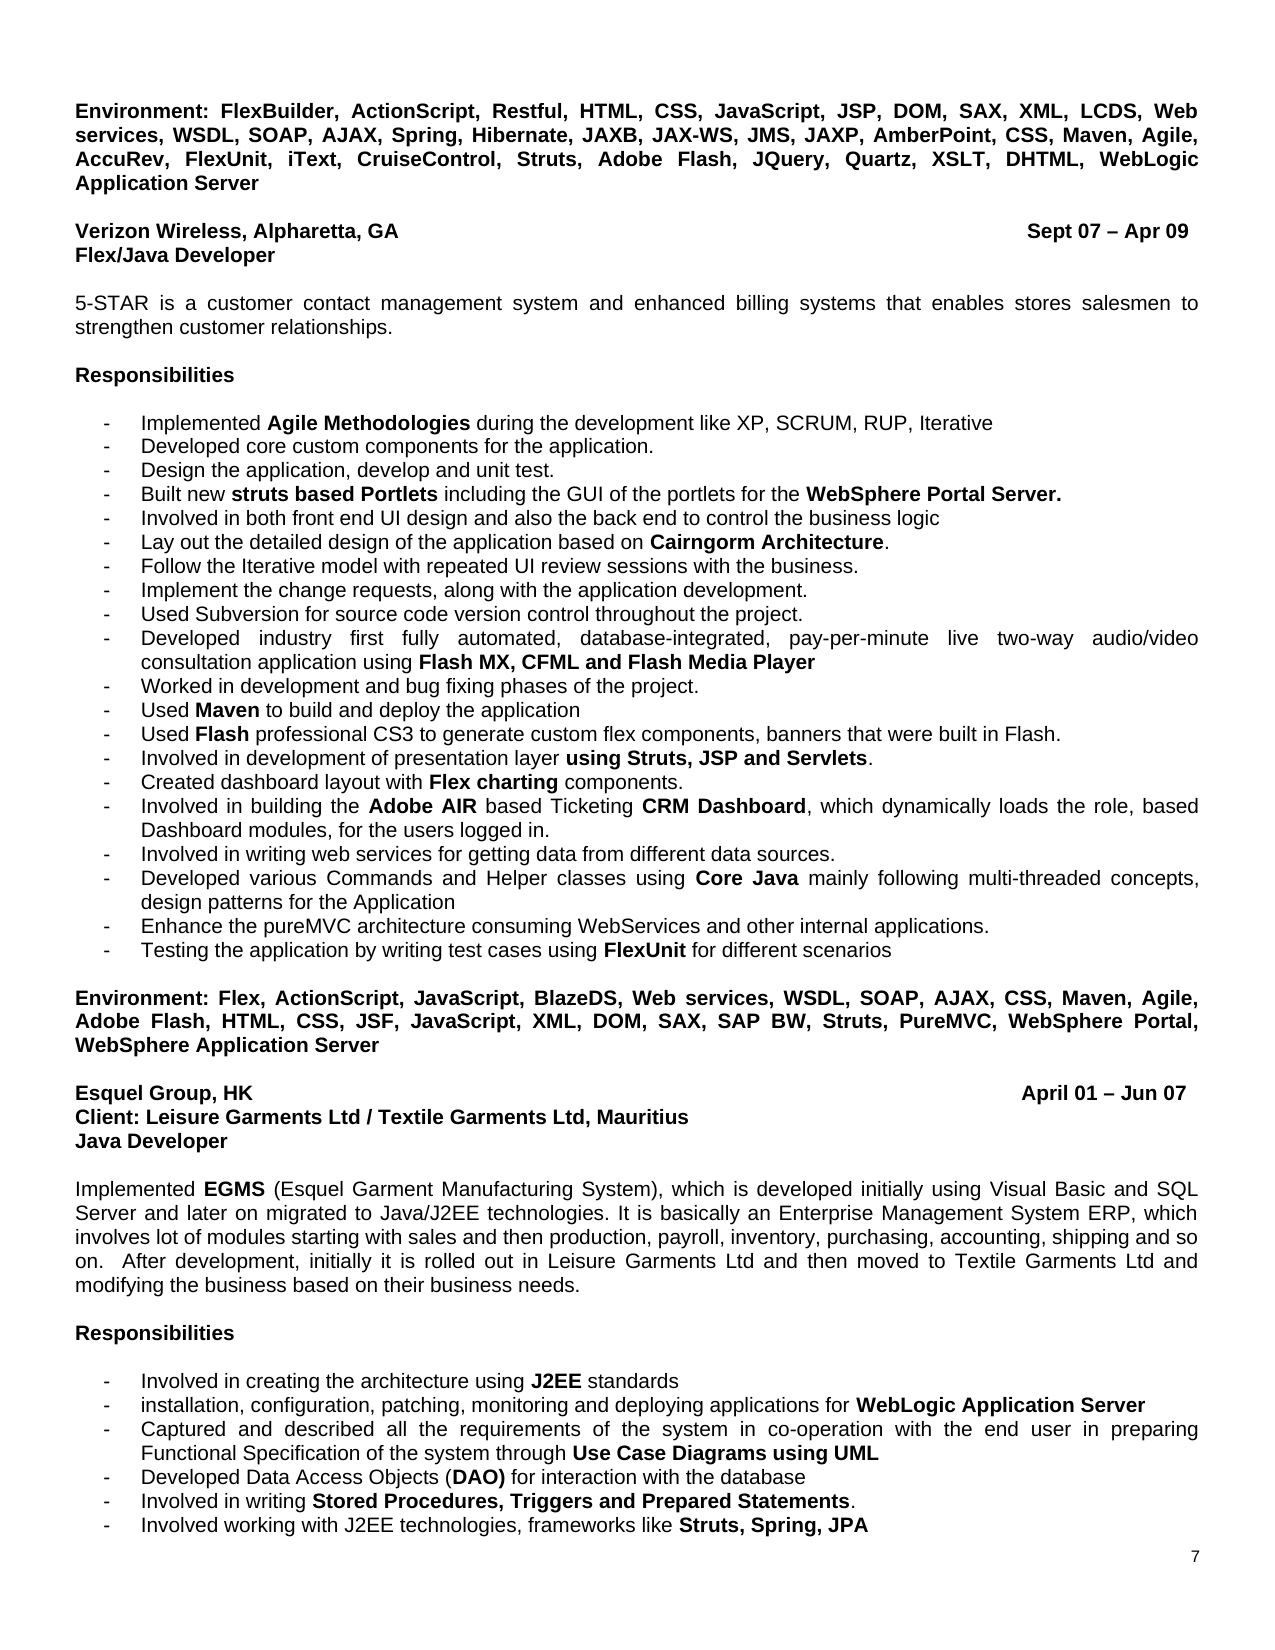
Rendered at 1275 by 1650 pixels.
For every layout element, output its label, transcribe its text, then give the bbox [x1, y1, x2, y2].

list Used Flash professional CS3 to generate custom flex components, banners that were built in Flash. [103, 722, 1200, 746]
list Involved in both front end UI design and also the back end to control the business logic [103, 506, 1200, 530]
list Captured and described all the requirements of the system in co-operation with the end user in preparing Functional Specification of the system through Use Case Diagrams using UML [103, 1417, 1200, 1464]
list Used Subversion for source code version control throughout the project. [103, 602, 1200, 626]
list Developed Data Access Objects (DAO) for interaction with the database [103, 1464, 1200, 1488]
list Involved in writing web services for getting data from different data sources. [103, 842, 1200, 866]
text Responsibilities [75, 362, 1200, 386]
text Implemented EGMS (Esquel Garment Manufacturing System), which is developed initially using Visual Basic and SQL Server and later on migrated to Java/J2EE technologies. It is basically an Enterprise Management System ERP, which involves lot of modules starting with sales and then production, payroll, inventory, purchasing, accounting, shipping and so on. After development, initially it is rolled out in Leisure Garments Ltd and then moved to Textile Garments Ltd and modifying the business based on their business needs. [75, 1177, 1200, 1297]
list Testing the application by writing test cases using FlexUnit for different scenarios [103, 937, 1200, 961]
list Java Developer [75, 1129, 1200, 1153]
list Built new struts based Portlets including the GUI of the portlets for the WebSphere Portal Server. [103, 482, 1200, 506]
list Developed industry first fully automated, database-integrated, pay-per-minute live two-way audio/video consultation application using Flash MX, CFML and Flash Media Player [103, 626, 1200, 674]
text Esquel Group, HK April 01 – Jun 07 [75, 1081, 1200, 1105]
list Developed core custom components for the application. [103, 434, 1200, 458]
list Implement the change requests, along with the application development. [103, 578, 1200, 602]
list installation, configuration, patching, monitoring and deploying applications for WebLogic Application Server [103, 1393, 1200, 1417]
text Environment: Flex, ActionScript, JavaScript, BlazeDS, Web services, WSDL, SOAP, AJAX, CSS, Maven, Agile, Adobe Flash, HTML, CSS, JSF, JavaScript, XML, DOM, SAX, SAP BW, Struts, PureMVC, WebSphere Portal, WebSphere Application Server [75, 985, 1200, 1057]
text Flex/Java Developer [75, 243, 1200, 267]
list Enhance the pureMVC architecture consuming WebServices and other internal applications. [103, 913, 1200, 937]
list Worked in development and bug fixing phases of the project. [103, 674, 1200, 698]
list Involved in writing Stored Procedures, Triggers and Prepared Statements. [103, 1488, 1200, 1512]
list Design the application, develop and unit test. [103, 458, 1200, 482]
list Used Maven to build and deploy the application [103, 698, 1200, 722]
list Involved working with J2EE technologies, frameworks like Struts, Spring, JPA [103, 1512, 1200, 1536]
text Verizon Wireless, Alpharetta, GA Sept 07 – Apr 09 [75, 219, 1200, 243]
list Created dashboard layout with Flex charting components. [103, 770, 1200, 794]
text Responsibilities [75, 1321, 1200, 1345]
list Lay out the detailed design of the application based on Cairngorm Architecture. [103, 530, 1200, 554]
list Involved in development of presentation layer using Struts, JSP and Servlets. [103, 746, 1200, 770]
list Implemented Agile Methodologies during the development like XP, SCRUM, RUP, Iterative [103, 410, 1200, 434]
list Involved in creating the architecture using J2EE standards [103, 1369, 1200, 1393]
list Involved in building the Adobe AIR based Ticketing CRM Dashboard, which dynamically loads the role, based Dashboard modules, for the users logged in. [103, 794, 1200, 842]
text 5-STAR is a customer contact management system and enhanced billing systems that enables stores salesmen to strengthen customer relationships. [75, 291, 1200, 338]
list Developed various Commands and Helper classes using Core Java mainly following multi-threaded concepts, design patterns for the Application [103, 866, 1200, 913]
list Client: Leisure Garments Ltd / Textile Garments Ltd, Mauritius [75, 1105, 1200, 1129]
list Follow the Iterative model with repeated UI review sessions with the business. [103, 554, 1200, 578]
text Environment: FlexBuilder, ActionScript, Restful, HTML, CSS, JavaScript, JSP, DOM, SAX, XML, LCDS, Web services, WSDL, SOAP, AJAX, Spring, Hibernate, JAXB, JAX-WS, JMS, JAXP, AmberPoint, CSS, Maven, Agile, AccuRev, FlexUnit, iText, CruiseControl, Struts, Adobe Flash, JQuery, Quartz, XSLT, DHTML, WebLogic Application Server [75, 99, 1200, 195]
